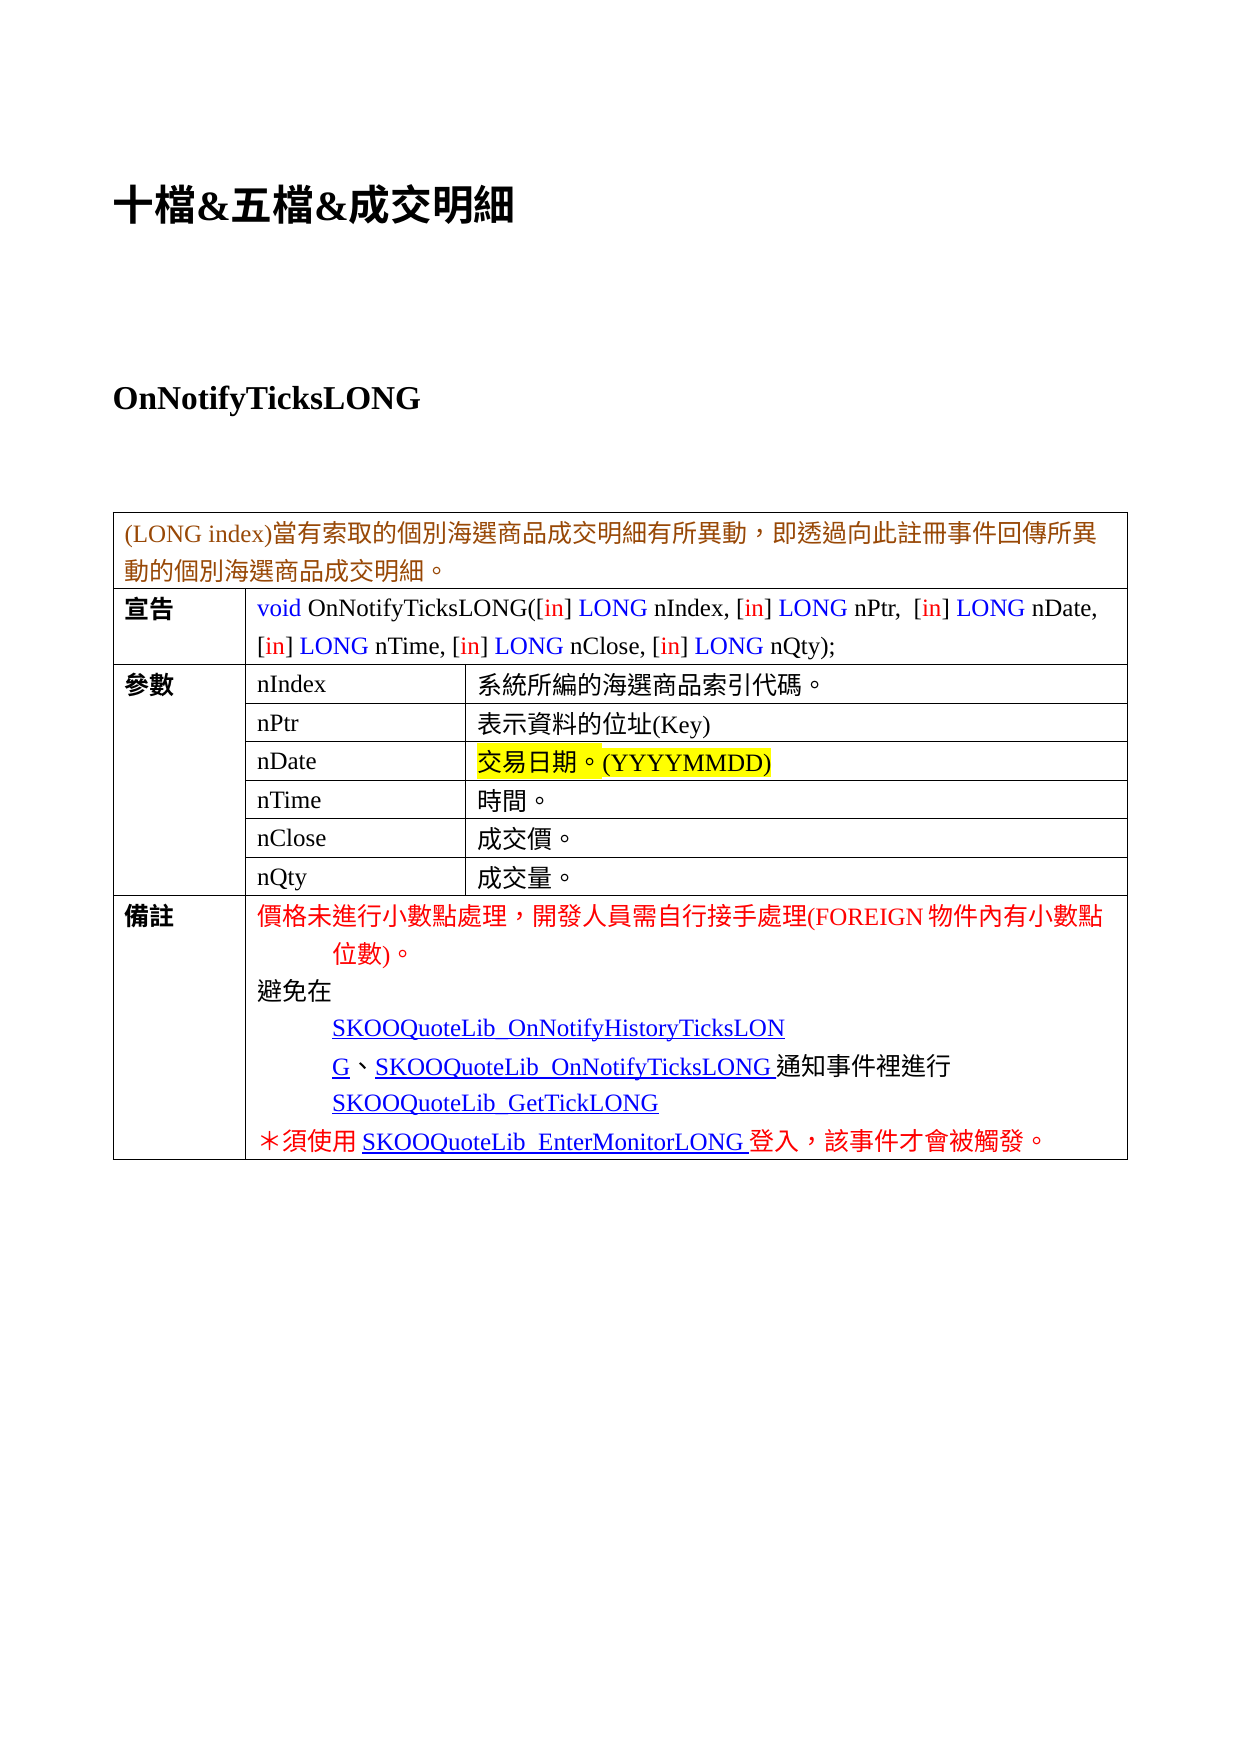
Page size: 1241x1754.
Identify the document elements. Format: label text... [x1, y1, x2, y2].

table_cell 成交價。 [466, 819, 1127, 857]
table_cell nIndex [246, 665, 465, 702]
table_cell void OnNotifyTicksLONG([in] LONG nIndex, [in] LONG nPtr, [in] LONG nDate, [in] LONG nTime, [in] LONG nClose, [in] LONG nQty); [246, 589, 1127, 664]
table_cell 價格未進行小數點處理，開發人員需自行接手處理(FOREIGN物件內有小數點位數)。 避免在SKOOQuoteLib_OnNotifyHistoryTicksLONG、SKOOQuoteLib_OnNotifyTicksLONG通知事件裡進行SKOOQuoteLib_GetTickLONG ＊須使用SKOOQuoteLib_EnterMonitorLONG登入，該事件才會被觸發。 [246, 896, 1127, 1159]
table_cell 成交量。 [466, 858, 1127, 895]
table_cell nPtr [246, 704, 465, 741]
table_cell 宣告 [114, 589, 245, 664]
table_cell nTime [246, 781, 465, 818]
table_cell 表示資料的位址(Key) [466, 704, 1127, 741]
subtitle OnNotifyTicksLONG [112, 360, 1128, 435]
table_header (LONG index)當有索取的個別海選商品成交明細有所異動，即透過向此註冊事件回傳所異動的個別海選商品成交明細。 [114, 513, 1127, 588]
subtitle 十檔&五檔&成交明細 [112, 164, 1128, 239]
table_cell nDate [246, 742, 465, 779]
table_cell nQty [246, 858, 465, 895]
table_cell nClose [246, 819, 465, 857]
table_cell 時間。 [466, 781, 1127, 818]
table_cell 系統所編的海選商品索引代碼。 [466, 665, 1127, 702]
table_cell 交易日期。(YYYYMMDD) [466, 742, 1127, 779]
table_cell 參數 [114, 665, 245, 895]
table_cell 備註 [114, 896, 245, 1159]
